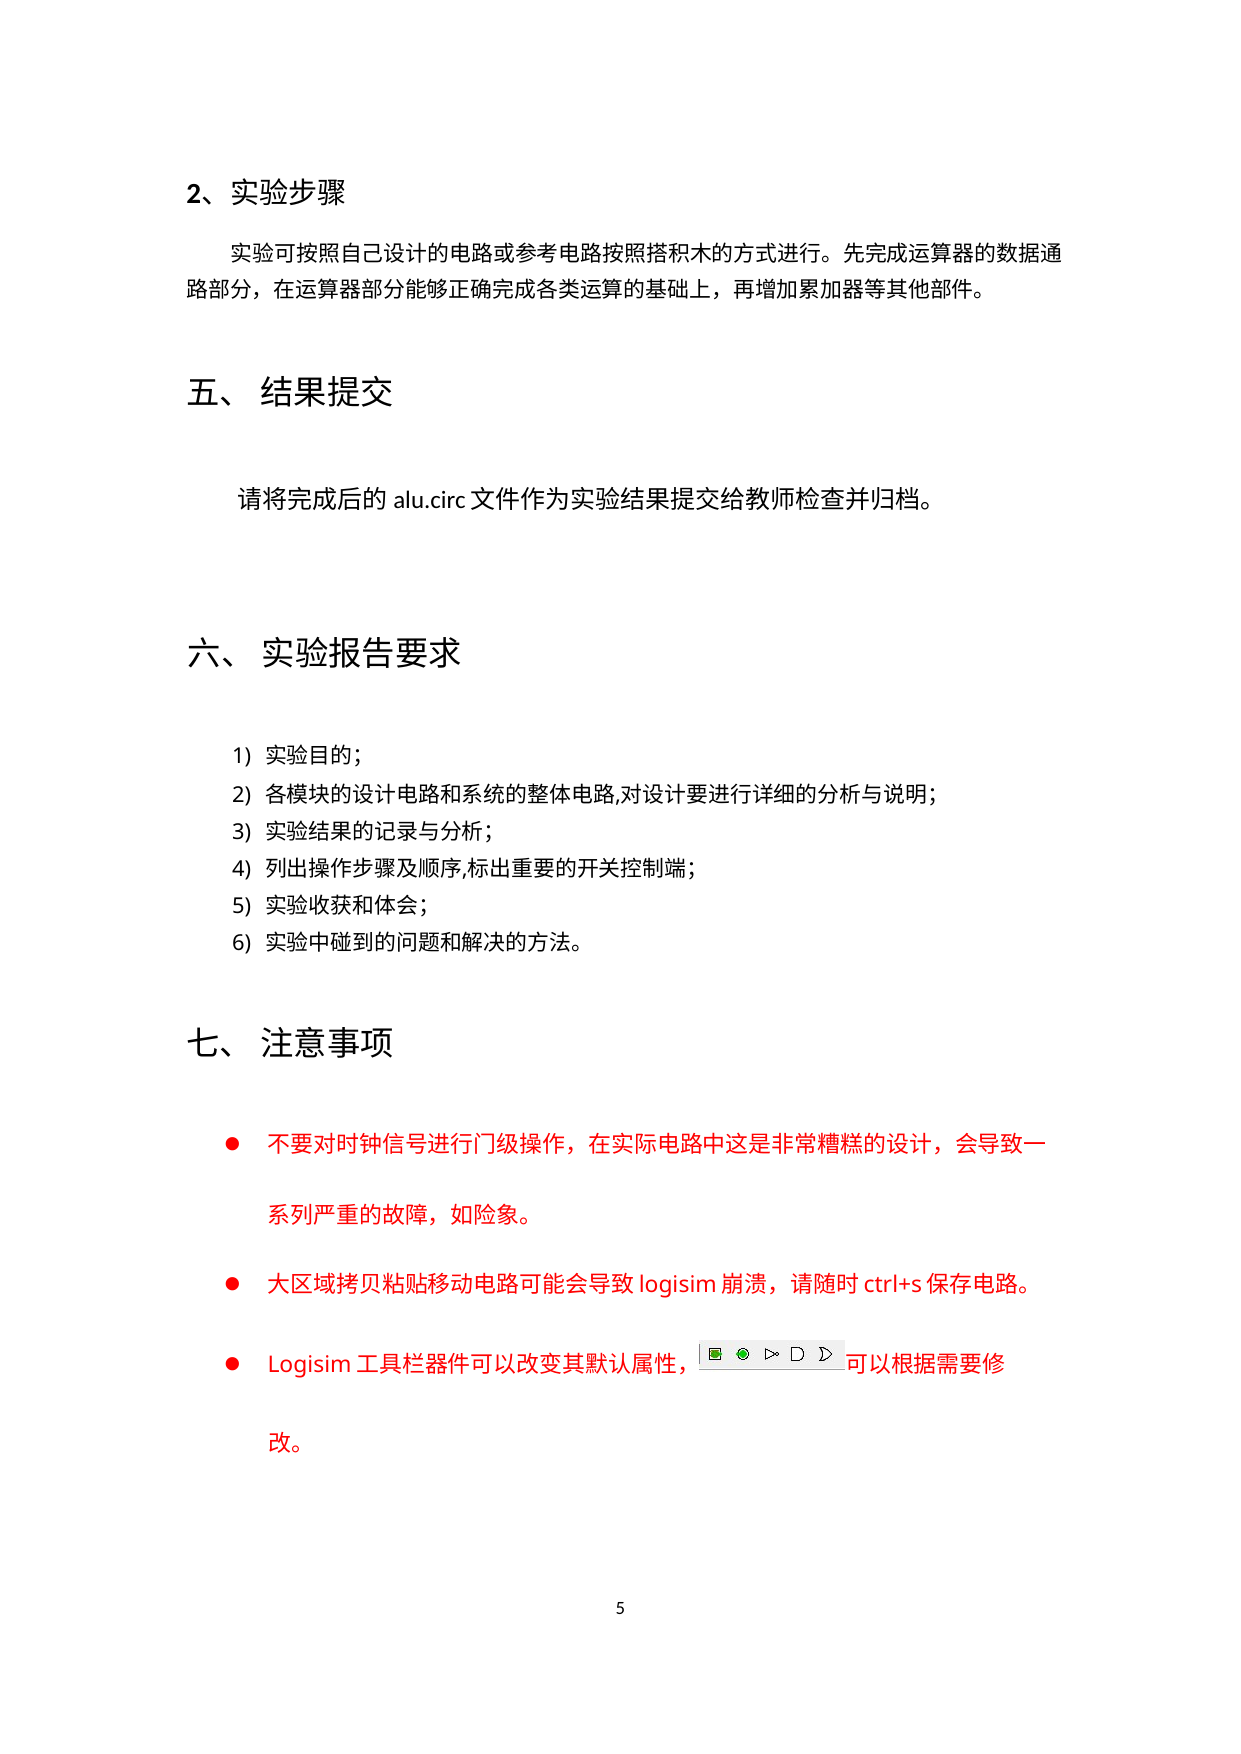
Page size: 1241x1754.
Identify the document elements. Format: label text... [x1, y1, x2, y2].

list 实验收获和体会； [232, 887, 1079, 920]
list 实验结果的记录与分析； [232, 814, 1079, 846]
picture [699, 1340, 845, 1372]
subtitle 七、 注意事项 [186, 1008, 1097, 1073]
subtitle 2、实验步骤 [186, 158, 1097, 223]
list 列出操作步骤及顺序,标出重要的开关控制端； [232, 851, 1079, 883]
subtitle 五、 结果提交 [186, 358, 1097, 423]
text 改。 [269, 1409, 1063, 1474]
list 各模块的设计电路和系统的整体电路,对设计要进行详细的分析与说明； [232, 777, 1079, 810]
list 实验目的； [232, 738, 1079, 771]
list 实验中碰到的问题和解决的方法。 [232, 924, 1079, 957]
list 大区域拷贝粘贴移动电路可能会导致logisim崩溃，请随时ctrl+s保存电路。 [223, 1250, 1063, 1315]
list 不要对时钟信号进行门级操作，在实际电路中这是非常糟糕的设计，会导致一系列严重的故障，如险象。 [223, 1110, 1063, 1246]
text 实验可按照自己设计的电路或参考电路按照搭积木的方式进行。先完成运算器的数据通路部分，在运算器部分能够正确完成各类运算的基础上，再增加累加器等其他部件。 [186, 235, 1079, 304]
list Logisim工具栏器件可以改变其默认属性，可以根据需要修 [223, 1327, 1063, 1392]
text 六、 实验报告要求 [187, 619, 678, 684]
text 请将完成后的 alu.circ文件作为实验结果提交给教师检查并归档。 [237, 465, 1097, 530]
